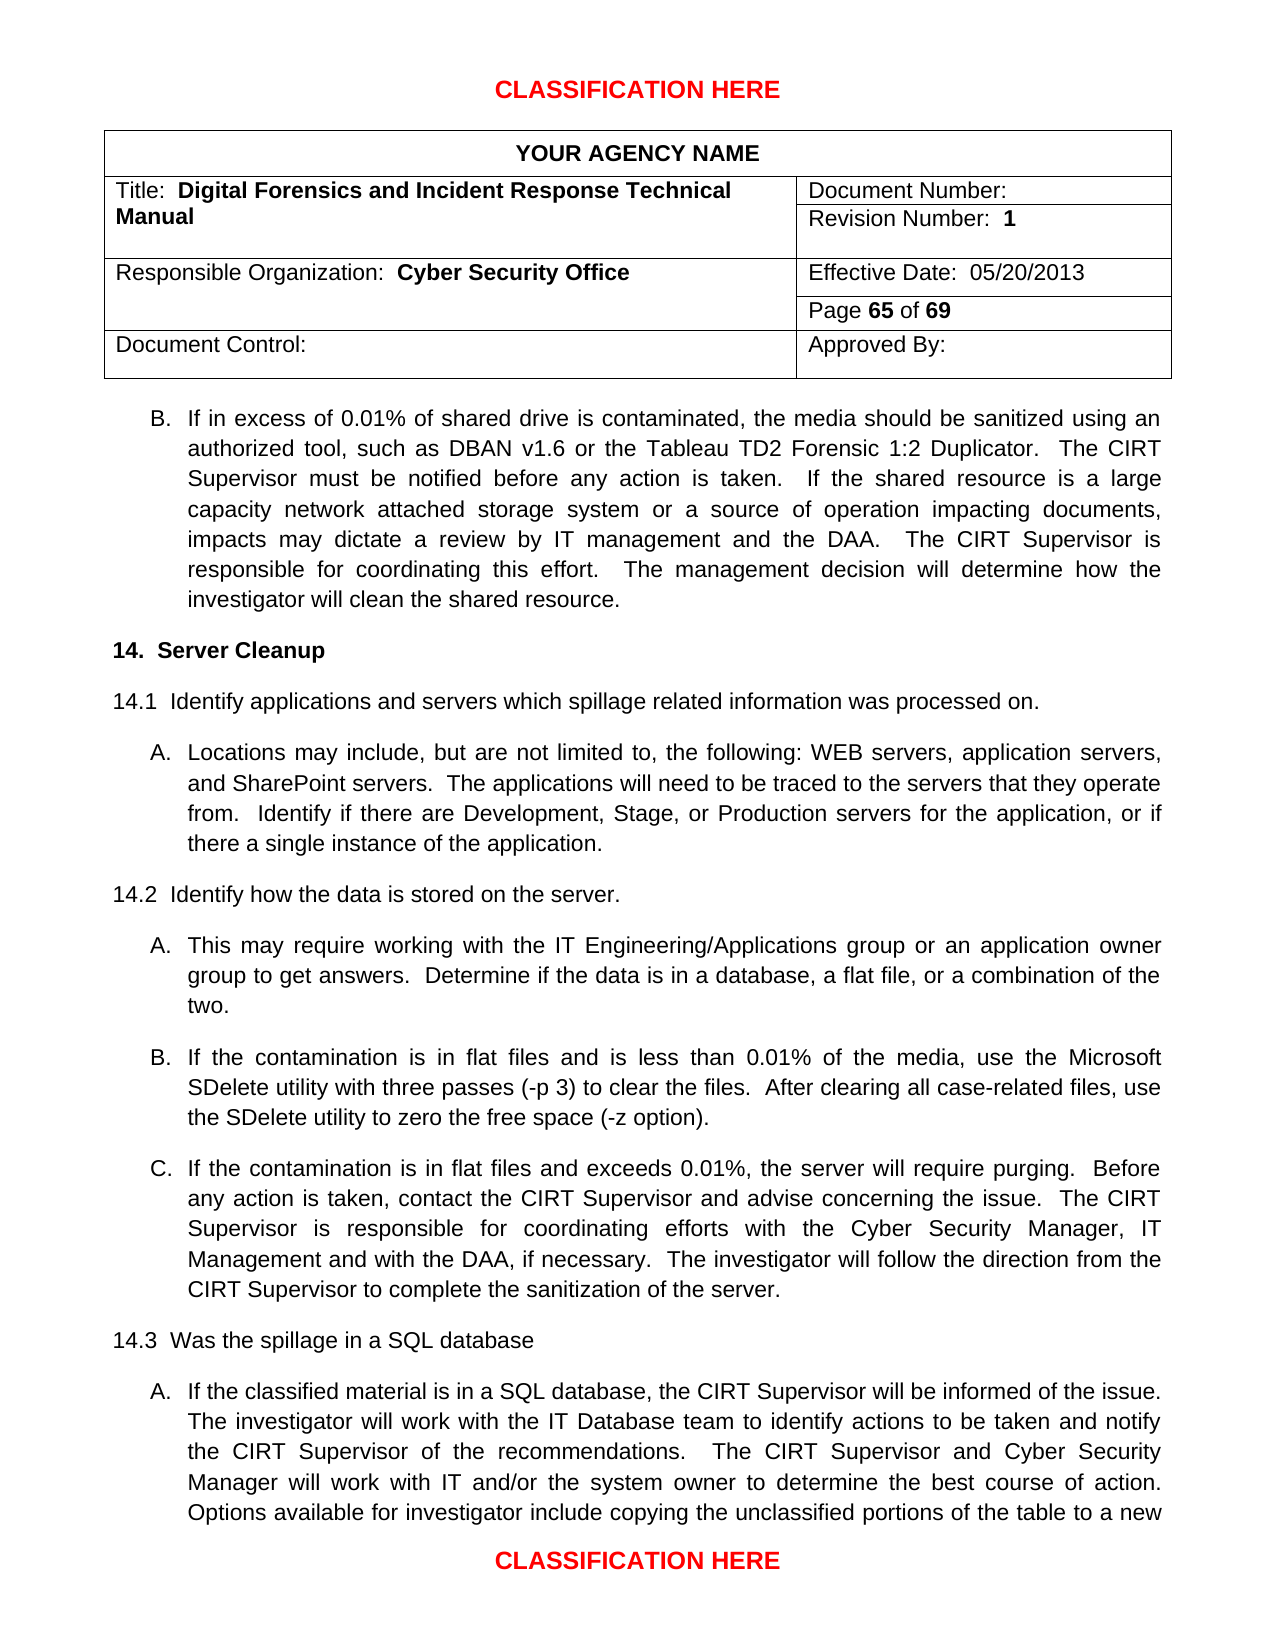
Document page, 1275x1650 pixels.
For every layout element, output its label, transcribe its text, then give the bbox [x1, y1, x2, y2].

text 14. Server Cleanup [112, 637, 1162, 663]
list 14.1 Identify applications and servers which spillage related information was processed on. [112, 688, 1162, 714]
list If the contamination is in flat files and exceeds 0.01%, the server will require purging. Before any action is taken, contact the CIRT Supervisor and advise concerning the issue. The CIRT Supervisor is responsible for coordinating efforts with the Cyber Security Manager, IT Management and with the DAA, if necessary. The investigator will follow the direction from the CIRT Supervisor to complete the sanitization of the server. [150, 1155, 1162, 1302]
list If in excess of 0.01% of shared drive is contaminated, the media should be sanitized using an authorized tool, such as DBAN v1.6 or the Tableau TD2 Forensic 1:2 Duplicator. The CIRT Supervisor must be notified before any action is taken. If the shared resource is a large capacity network attached storage system or a source of operation impacting documents, impacts may dictate a review by IT management and the DAA. The CIRT Supervisor is responsible for coordinating this effort. The management decision will determine how the investigator will clean the shared resource. [150, 405, 1162, 612]
list Locations may include, but are not limited to, the following: WEB servers, application servers, and SharePoint servers. The applications will need to be traced to the servers that they operate from. Identify if there are Development, Stage, or Production servers for the application, or if there a single instance of the application. [150, 739, 1162, 856]
list This may require working with the IT Engineering/Applications group or an application owner group to get answers. Determine if the data is in a database, a flat file, or a combination of the two. [150, 932, 1162, 1019]
list 14.2 Identify how the data is stored on the server. [112, 881, 1162, 907]
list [150, 1378, 1162, 1525]
list If the contamination is in flat files and is less than 0.01% of the media, use the Microsoft SDelete utility with three passes (-p 3) to clear the files. After clearing all case-related files, use the SDelete utility to zero the free space (-z option). [150, 1043, 1162, 1130]
list 14.3 Was the spillage in a SQL database [112, 1327, 1162, 1353]
